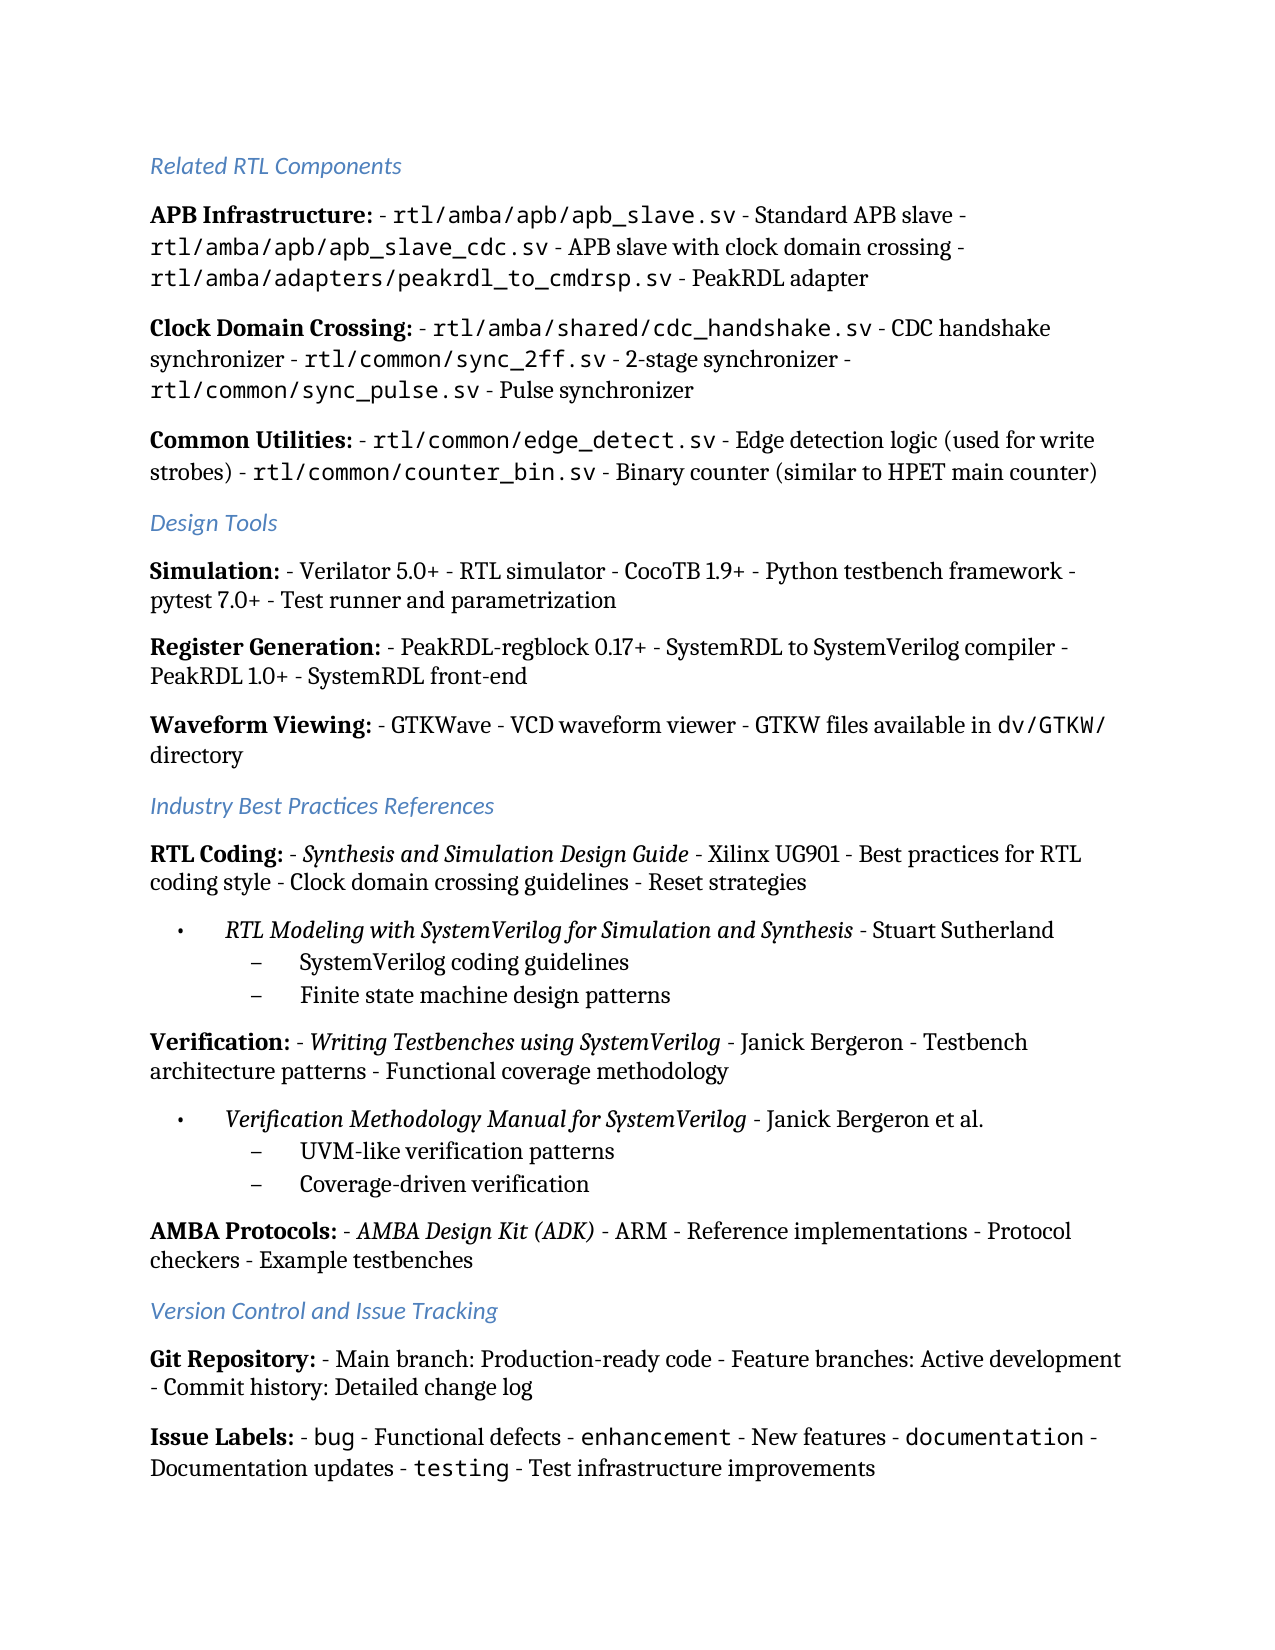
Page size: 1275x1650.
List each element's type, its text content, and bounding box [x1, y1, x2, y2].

text Waveform Viewing: - GTKWave - VCD waveform viewer - GTKW files available in dv/GTKW/ directory [150, 709, 1125, 769]
text Register Generation: - PeakRDL-regblock 0.17+ - SystemRDL to SystemVerilog compiler - PeakRDL 1.0+ - SystemRDL front-end [150, 633, 1125, 691]
text APB Infrastructure: - rtl/amba/apb/apb_slave.sv - Standard APB slave - rtl/amba/apb/apb_slave_cdc.sv - APB slave with clock domain crossing - rtl/amba/adapters/peakrdl_to_cmdrsp.sv - PeakRDL adapter [150, 199, 1125, 293]
text Clock Domain Crossing: - rtl/amba/shared/cdc_handshake.sv - CDC handshake synchronizer - rtl/common/sync_2ff.sv - 2-stage synchronizer - rtl/common/sync_pulse.sv - Pulse synchronizer [150, 312, 1125, 406]
text AMBA Protocols: - AMBA Design Kit (ADK) - ARM - Reference implementations - Protocol checkers - Example testbenches [150, 1217, 1125, 1274]
list UVM-like verification patterns [250, 1137, 1125, 1166]
text Common Utilities: - rtl/common/edge_detect.sv - Edge detection logic (used for write strobes) - rtl/common/counter_bin.sv - Binary counter (similar to HPET main counter) [150, 424, 1125, 487]
text Verification: - Writing Testbenches using SystemVerilog - Janick Bergeron - Testbench architecture patterns - Functional coverage methodology [150, 1028, 1125, 1086]
subtitle Version Control and Issue Tracking [150, 1295, 1125, 1326]
subtitle Industry Best Practices References [150, 790, 1125, 821]
subtitle Related RTL Components [150, 150, 1125, 181]
list RTL Modeling with SystemVerilog for Simulation and Synthesis - Stuart Sutherland [175, 916, 1125, 944]
list SystemVerilog coding guidelines [250, 948, 1125, 977]
subtitle Design Tools [150, 508, 1125, 538]
text Git Repository: - Main branch: Production-ready code - Feature branches: Active development - Commit history: Detailed change log [150, 1344, 1125, 1402]
list Verification Methodology Manual for SystemVerilog - Janick Bergeron et al. [175, 1104, 1125, 1133]
text Issue Labels: - bug - Functional defects - enhancement - New features - documentation - Documentation updates - testing - Test infrastructure improvements [150, 1421, 1125, 1483]
text RTL Coding: - Synthesis and Simulation Design Guide - Xilinx UG901 - Best practices for RTL coding style - Clock domain crossing guidelines - Reset strategies [150, 839, 1125, 897]
list Coverage-driven verification [250, 1169, 1125, 1198]
text Simulation: - Verilator 5.0+ - RTL simulator - CocoTB 1.9+ - Python testbench framework - pytest 7.0+ - Test runner and parametrization [150, 557, 1125, 614]
list Finite state machine design patterns [250, 981, 1125, 1009]
